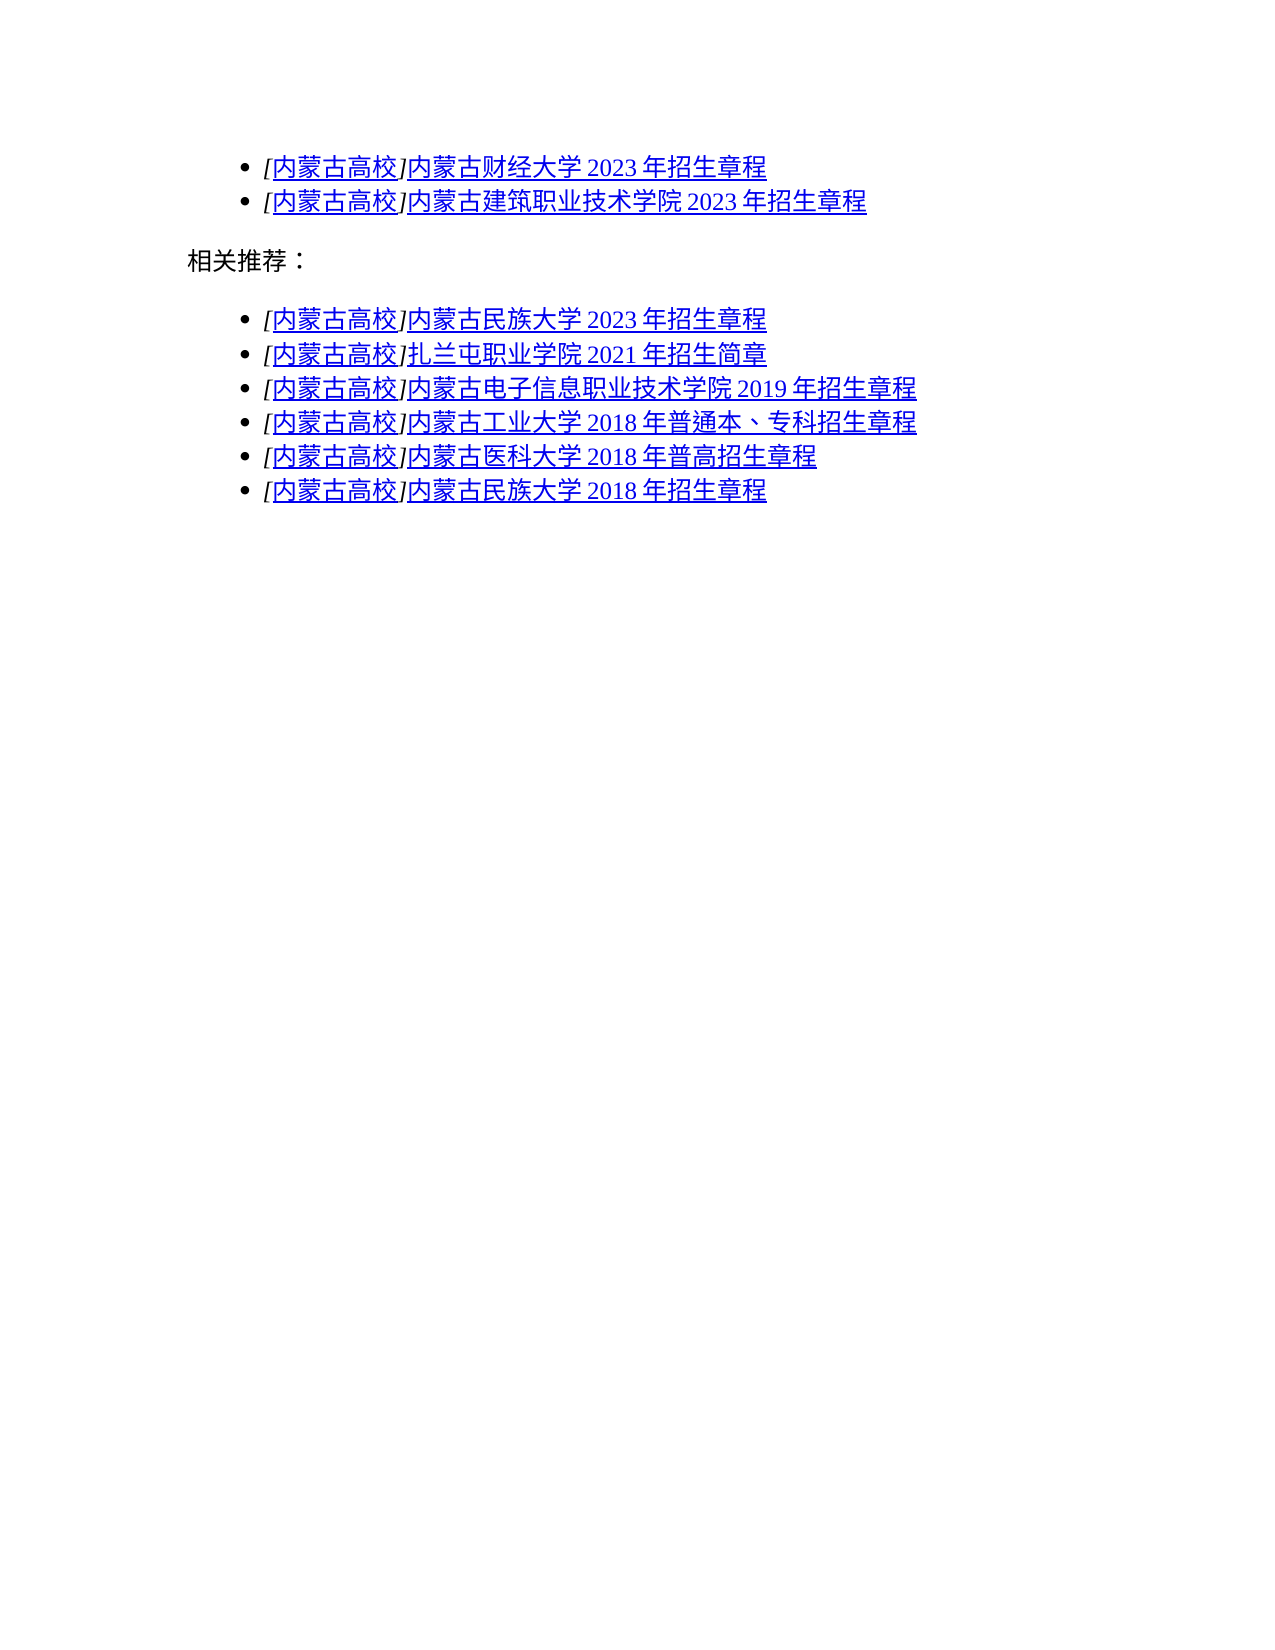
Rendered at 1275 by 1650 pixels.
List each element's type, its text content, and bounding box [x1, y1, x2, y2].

list [内蒙古高校]内蒙古民族大学2018年招生章程 [241, 472, 1087, 507]
list [内蒙古高校]内蒙古电子信息职业技术学院2019年招生章程 [241, 370, 1087, 404]
list [内蒙古高校]内蒙古财经大学2023年招生章程 [241, 150, 1087, 184]
list [内蒙古高校]内蒙古医科大学2018年普高招生章程 [241, 438, 1087, 472]
list [内蒙古高校]内蒙古建筑职业技术学院2023年招生章程 [241, 184, 1087, 218]
text 相关推荐： [187, 243, 1087, 277]
list [内蒙古高校]内蒙古工业大学2018年普通本、专科招生章程 [241, 404, 1087, 438]
list [内蒙古高校]扎兰屯职业学院2021年招生简章 [241, 336, 1087, 370]
list [内蒙古高校]内蒙古民族大学2023年招生章程 [241, 302, 1087, 336]
